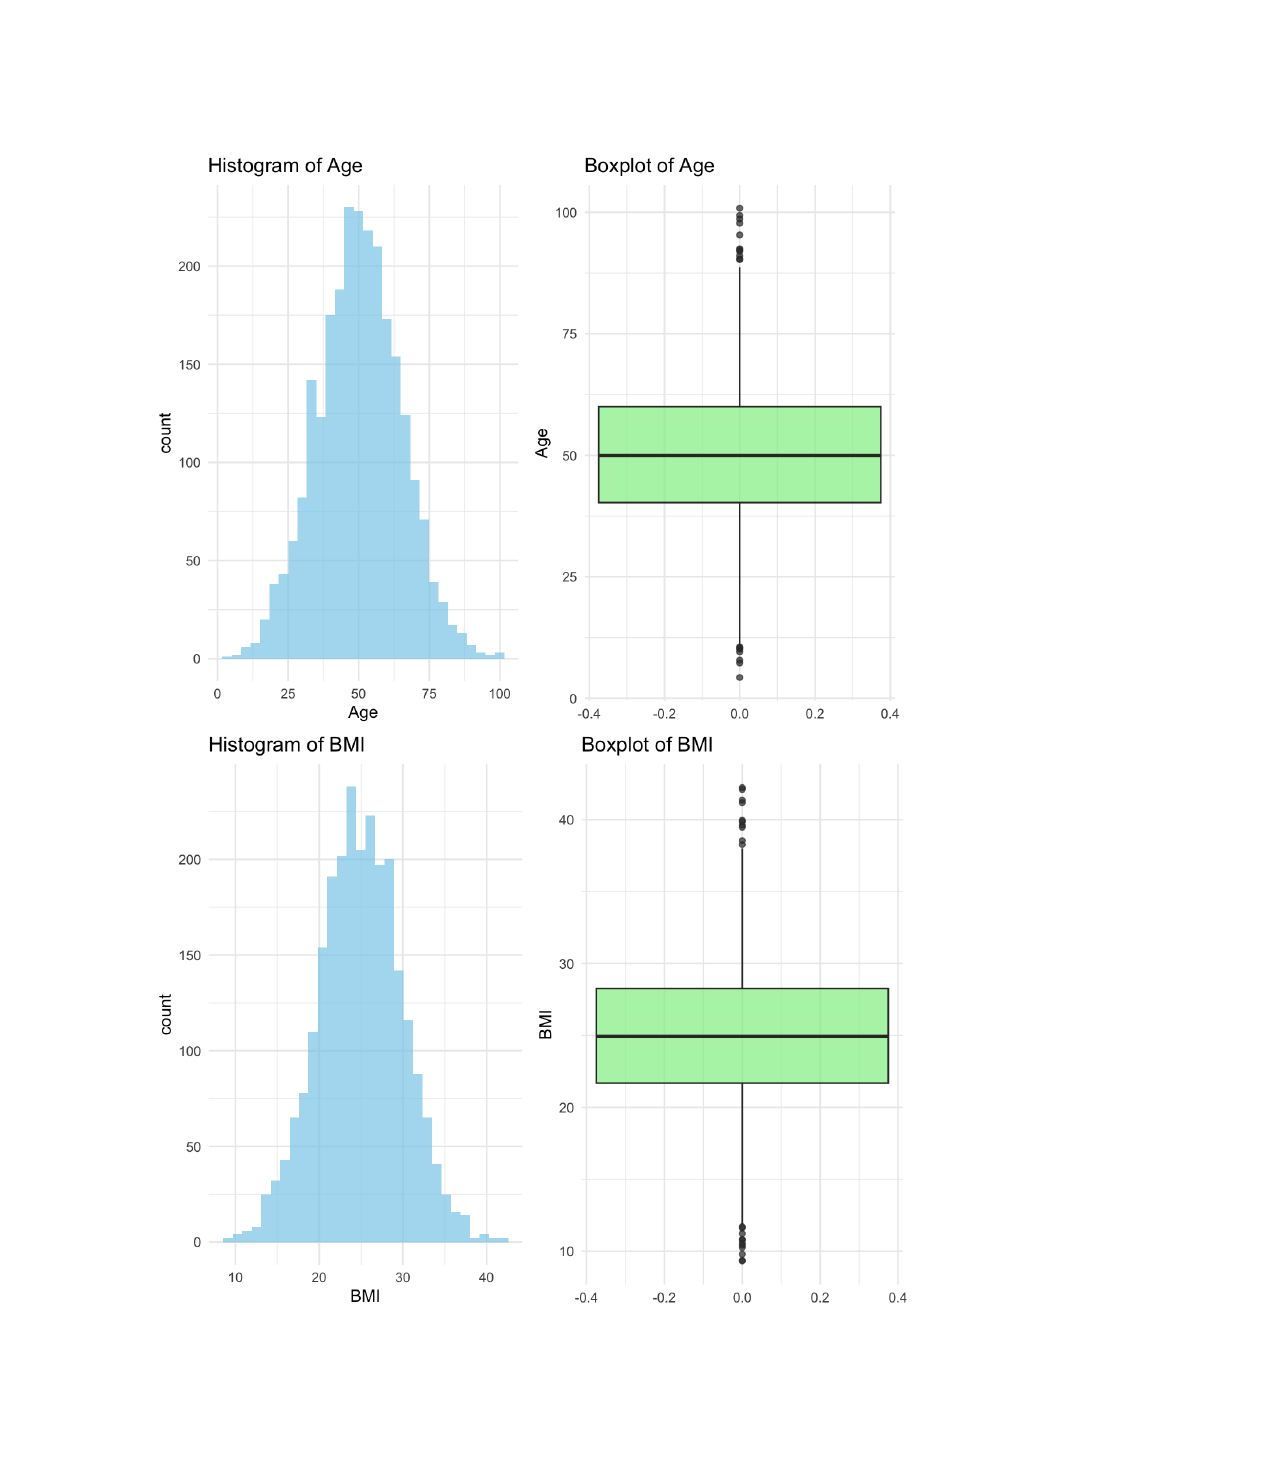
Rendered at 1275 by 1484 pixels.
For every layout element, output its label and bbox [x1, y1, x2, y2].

picture [150, 150, 911, 1313]
